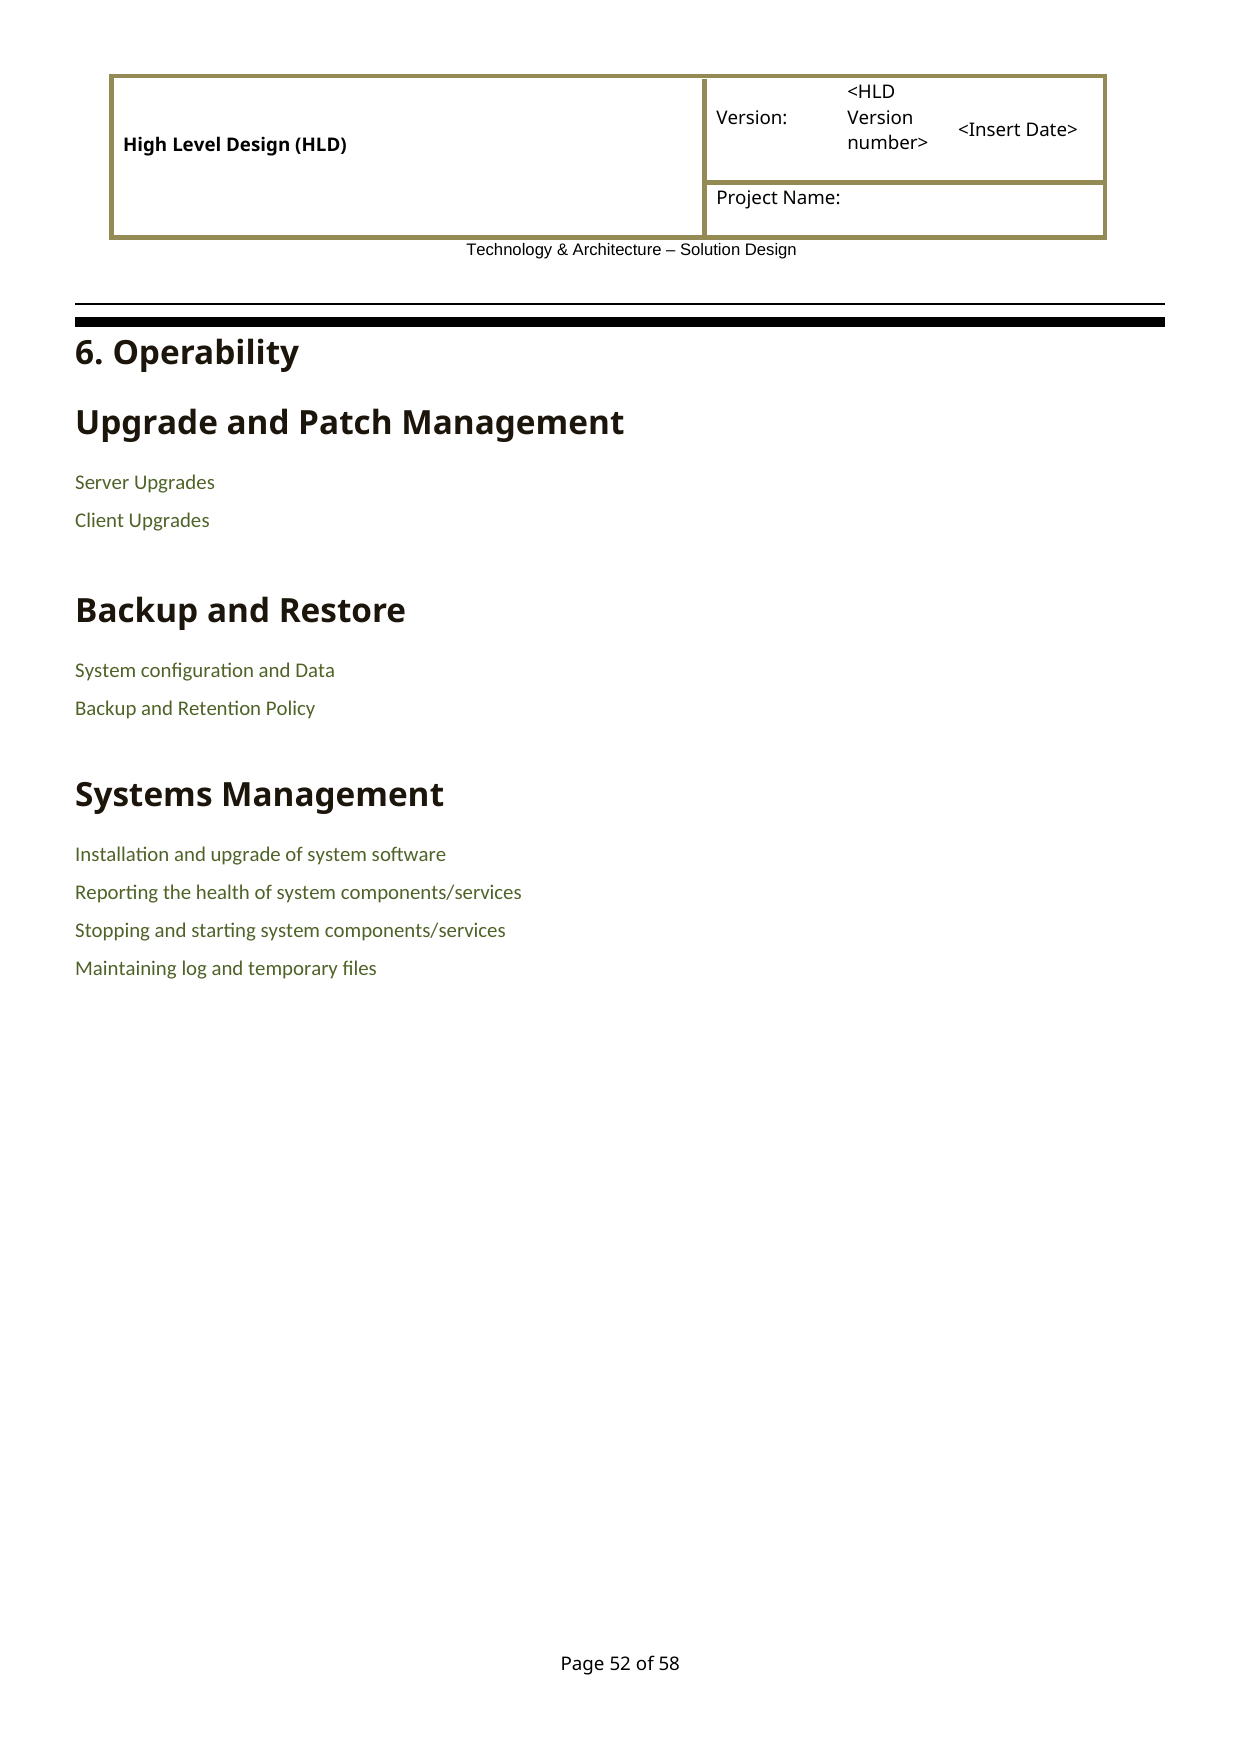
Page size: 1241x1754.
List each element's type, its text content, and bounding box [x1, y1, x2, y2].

subtitle Operability [75, 327, 1165, 374]
subtitle Backup and Restore [75, 586, 1165, 632]
text Stopping and starting system components/services [75, 917, 1165, 942]
text Installation and upgrade of system software [75, 841, 1165, 866]
text Reporting the health of system components/services [75, 879, 1165, 904]
subtitle Upgrade and Patch Management [75, 399, 1165, 444]
subtitle Systems Management [75, 771, 1165, 816]
text Server Upgrades [75, 469, 1165, 495]
text Client Upgrades [75, 507, 1165, 533]
text Maintaining log and temporary files [75, 955, 1165, 980]
text Backup and Retention Policy [75, 695, 1165, 720]
text System configuration and Data [75, 657, 1165, 682]
